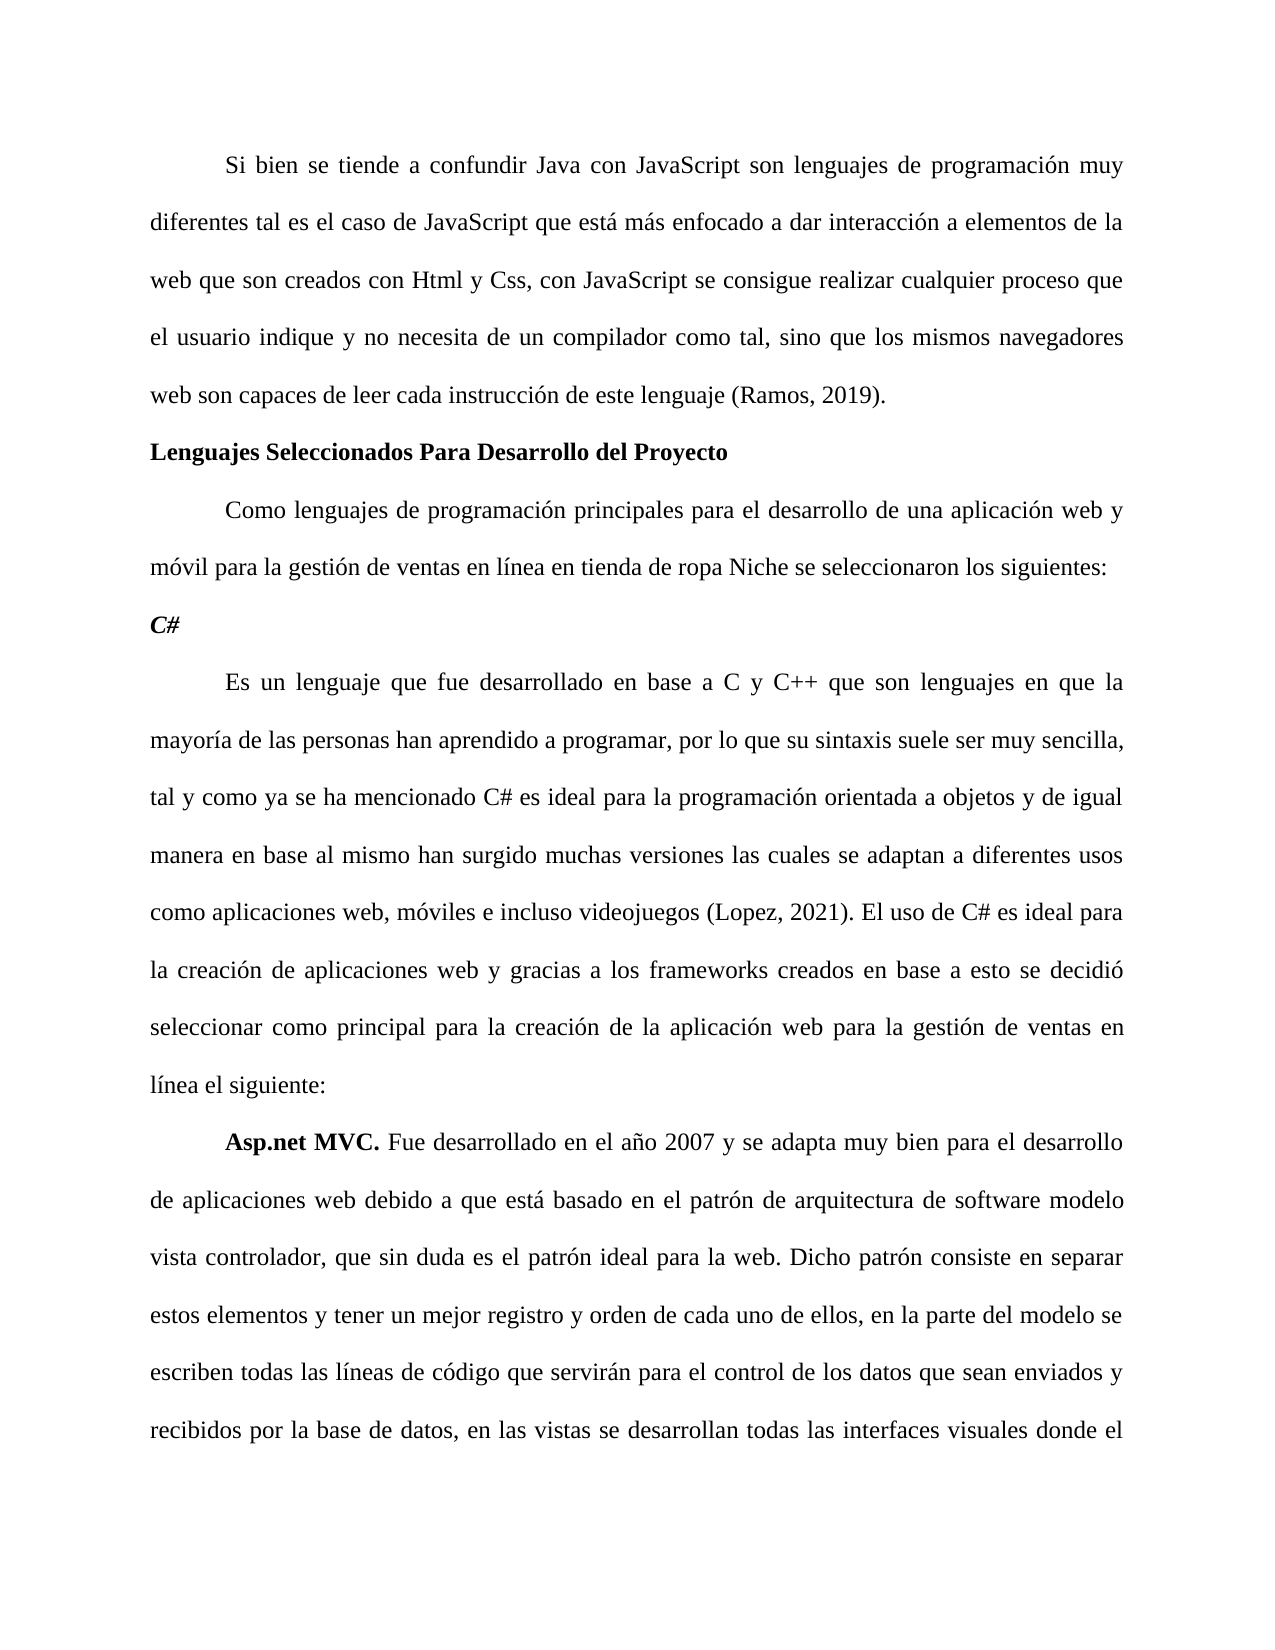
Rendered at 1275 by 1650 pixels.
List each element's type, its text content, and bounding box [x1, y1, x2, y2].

text Si bien se tiende a confundir Java con JavaScript son lenguajes de programación muy diferentes tal es el caso de JavaScript que está más enfocado a dar interacción a elementos de la web que son creados con Html y Css, con JavaScript se consigue realizar cualquier proceso que el usuario indique y no necesita de un compilador como tal, sino que los mismos navegadores web son capaces de leer cada instrucción de este lenguaje (Ramos, 2019). [150, 150, 1125, 409]
text C# [150, 610, 1125, 639]
text Lenguajes Seleccionados Para Desarrollo del Proyecto [150, 437, 1125, 466]
text Es un lenguaje que fue desarrollado en base a C y C++ que son lenguajes en que la mayoría de las personas han aprendido a programar, por lo que su sintaxis suele ser muy sencilla, tal y como ya se ha mencionado C# es ideal para la programación orientada a objetos y de igual manera en base al mismo han surgido muchas versiones las cuales se adaptan a diferentes usos como aplicaciones web, móviles e incluso videojuegos (Lopez, 2021). El uso de C# es ideal para la creación de aplicaciones web y gracias a los frameworks creados en base a esto se decidió seleccionar como principal para la creación de la aplicación web para la gestión de ventas en línea el siguiente: [150, 667, 1125, 1099]
text Como lenguajes de programación principales para el desarrollo de una aplicación web y móvil para la gestión de ventas en línea en tienda de ropa Niche se seleccionaron los siguientes: [150, 495, 1125, 581]
